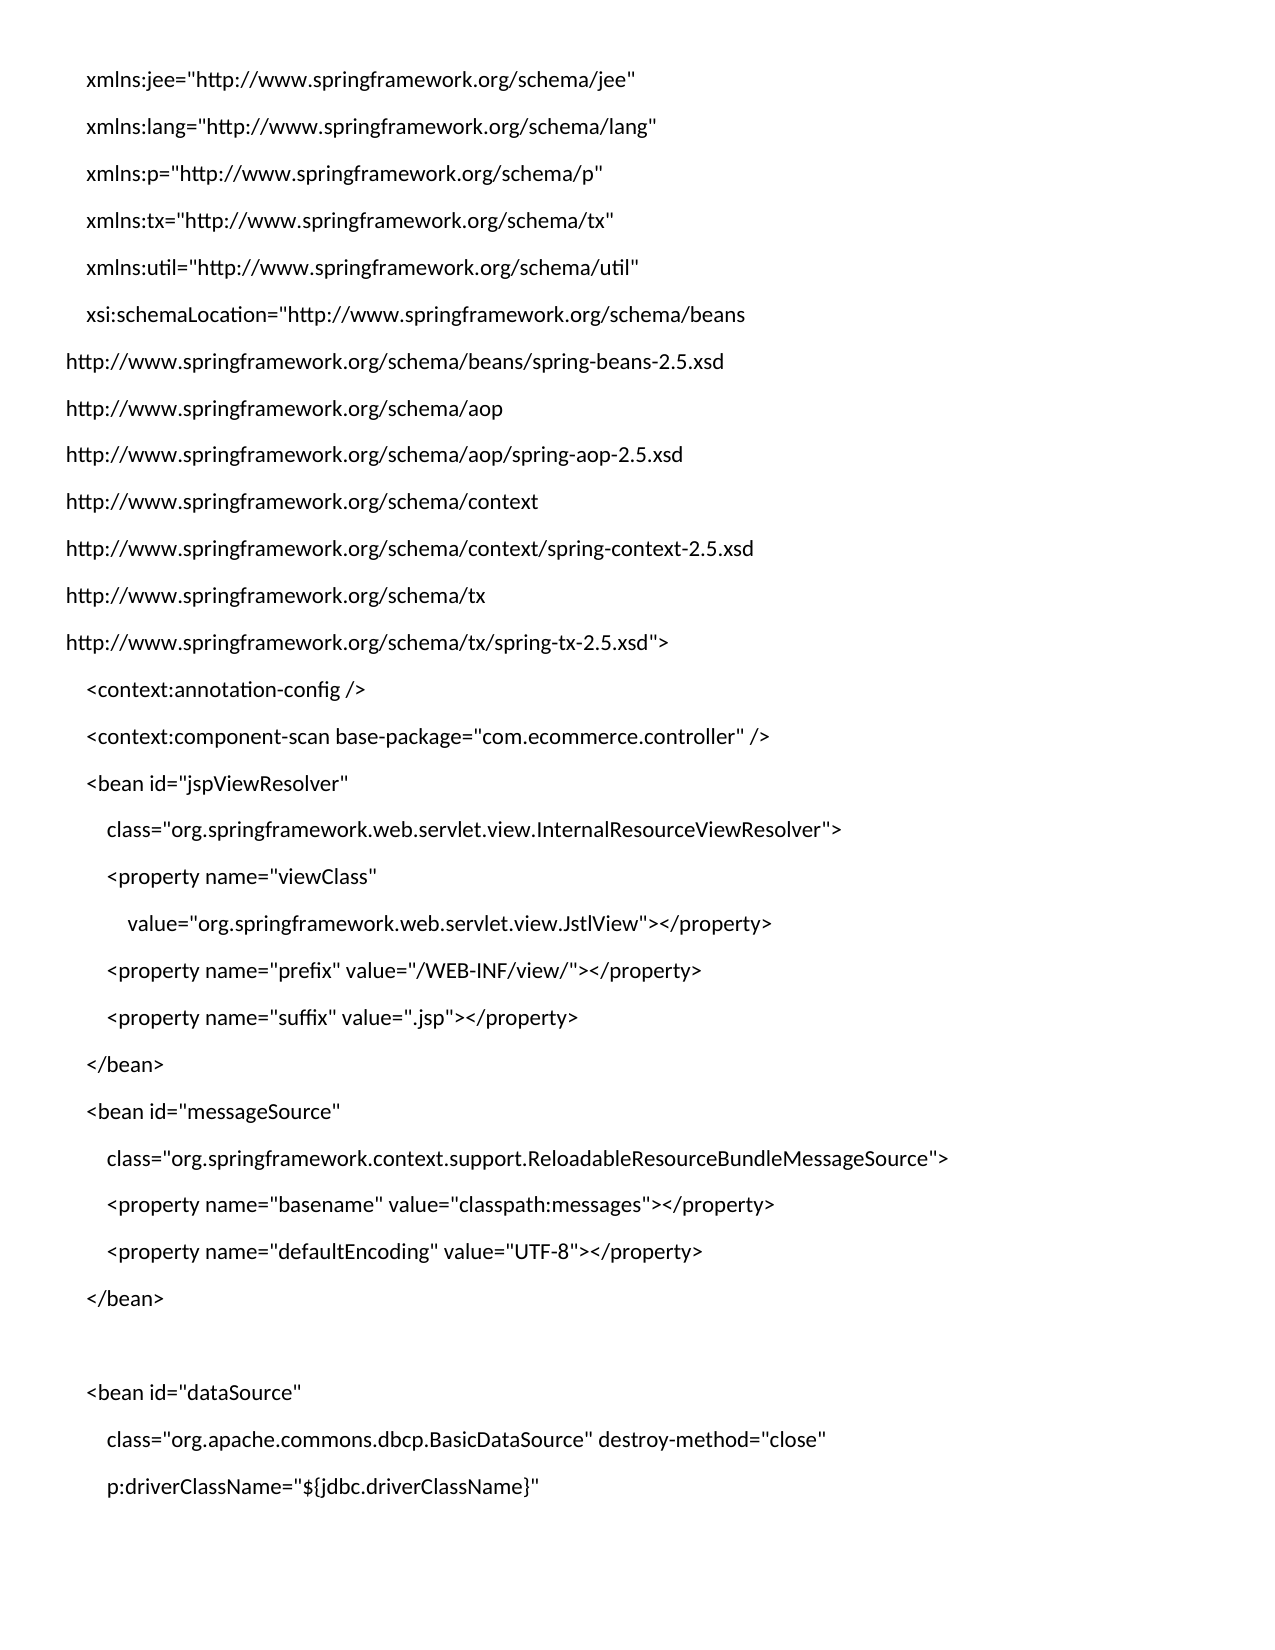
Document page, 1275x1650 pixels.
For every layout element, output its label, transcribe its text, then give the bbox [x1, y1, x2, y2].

text <bean id="dataSource" [66, 1378, 1125, 1406]
text <context:annotation-config /> [66, 675, 1125, 703]
text <bean id="messageSource" [66, 1097, 1125, 1125]
text </bean> [66, 1050, 1125, 1078]
text <property name="viewClass" [66, 862, 1125, 891]
text p:driverClassName="${jdbc.driverClassName}" [66, 1472, 1125, 1500]
text http://www.springframework.org/schema/tx [66, 581, 1125, 609]
text xsi:schemaLocation="http://www.springframework.org/schema/beans [66, 300, 1125, 328]
text <context:component-scan base-package="com.ecommerce.controller" /> [66, 722, 1125, 750]
text <property name="prefix" value="/WEB-INF/view/"></property> [66, 956, 1125, 984]
text xmlns:jee="http://www.springframework.org/schema/jee" [66, 66, 1125, 94]
text xmlns:p="http://www.springframework.org/schema/p" [66, 159, 1125, 187]
text xmlns:lang="http://www.springframework.org/schema/lang" [66, 112, 1125, 141]
text class="org.springframework.context.support.ReloadableResourceBundleMessageSource"> [66, 1144, 1125, 1172]
text value="org.springframework.web.servlet.view.JstlView"></property> [66, 909, 1125, 937]
text class="org.apache.commons.dbcp.BasicDataSource" destroy-method="close" [66, 1425, 1125, 1453]
text <bean id="jspViewResolver" [66, 769, 1125, 797]
text http://www.springframework.org/schema/context [66, 487, 1125, 516]
text xmlns:util="http://www.springframework.org/schema/util" [66, 253, 1125, 281]
text http://www.springframework.org/schema/aop [66, 394, 1125, 422]
text <property name="basename" value="classpath:messages"></property> [66, 1191, 1125, 1219]
text <property name="defaultEncoding" value="UTF-8"></property> [66, 1237, 1125, 1266]
text http://www.springframework.org/schema/beans/spring-beans-2.5.xsd [66, 347, 1125, 375]
text xmlns:tx="http://www.springframework.org/schema/tx" [66, 206, 1125, 234]
text </bean> [66, 1284, 1125, 1312]
text http://www.springframework.org/schema/context/spring-context-2.5.xsd [66, 534, 1125, 562]
text <property name="suffix" value=".jsp"></property> [66, 1003, 1125, 1031]
text class="org.springframework.web.servlet.view.InternalResourceViewResolver"> [66, 816, 1125, 844]
text http://www.springframework.org/schema/aop/spring-aop-2.5.xsd [66, 441, 1125, 469]
text http://www.springframework.org/schema/tx/spring-tx-2.5.xsd"> [66, 628, 1125, 656]
